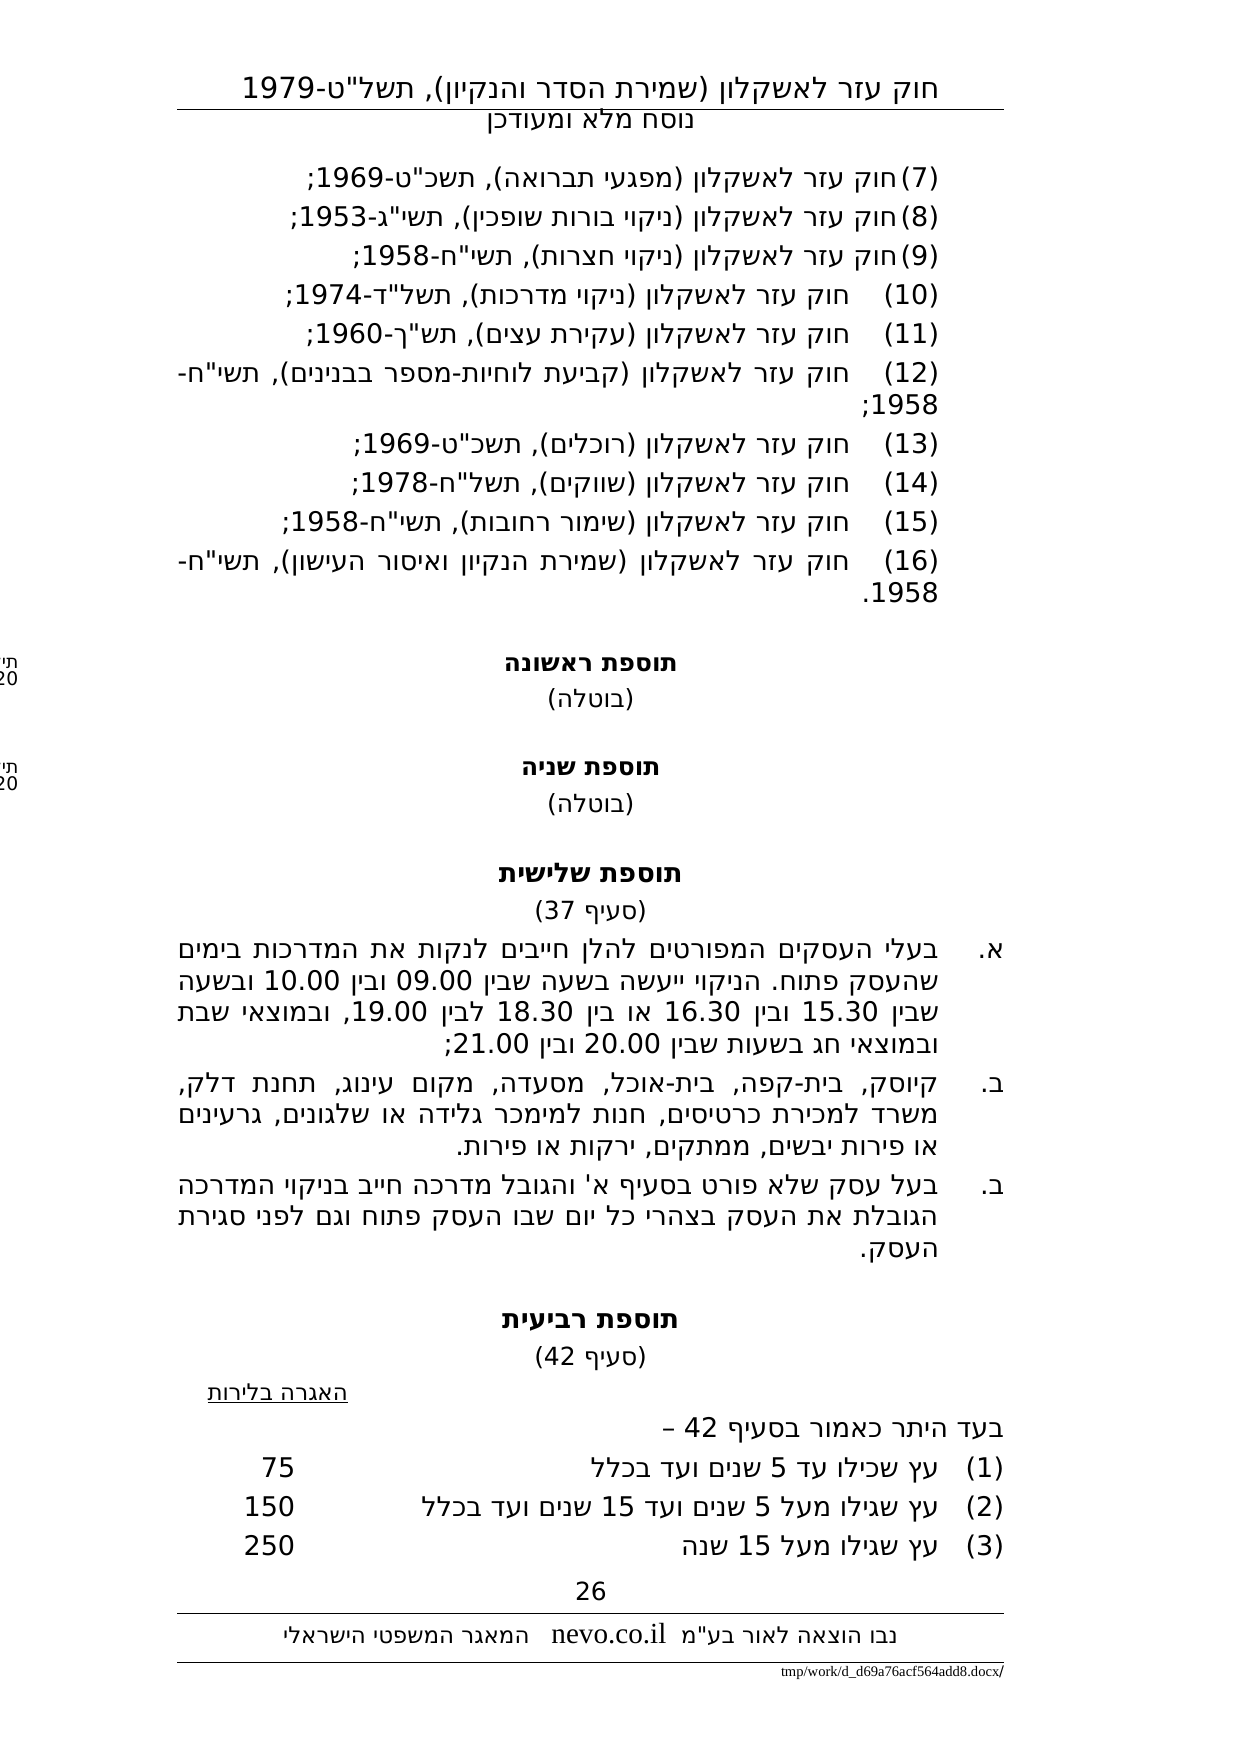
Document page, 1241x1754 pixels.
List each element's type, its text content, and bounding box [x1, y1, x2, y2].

text (בוטלה) [177, 684, 1004, 713]
text תוספת שלישית [177, 857, 1004, 889]
text (7) חוק עזר לאשקלון (מפגעי תברואה), תשכ"ט-1969; [177, 162, 939, 194]
text תוספת ראשונה [177, 648, 1004, 677]
text (סעיף 37) [177, 897, 1004, 926]
text (10) חוק עזר לאשקלון (ניקוי מדרכות), תשל"ד-1974; [177, 279, 939, 311]
text (סעיף 42) [177, 1342, 1004, 1371]
text (15) חוק עזר לאשקלון (שימור רחובות), תשי"ח-1958; [177, 506, 939, 538]
text (1) עץ שכילו עד 5 שנים ועד בכלל 75 [177, 1452, 1004, 1483]
text ב. בעל עסק שלא פורט בסעיף א' והגובל מדרכה חייב בניקוי המדרכה הגובלת את העסק בצהרי כל יום שבו העסק פתוח וגם לפני סגירת העסק. [177, 1169, 1004, 1264]
text (9) חוק עזר לאשקלון (ניקוי חצרות), תשי"ח-1958; [177, 241, 939, 272]
text (13) חוק עזר לאשקלון (רוכלים), תשכ"ט-1969; [177, 428, 939, 460]
text (2) עץ שגילו מעל 5 שנים ועד 15 שנים ועד בכלל 150 [177, 1491, 1004, 1522]
text (11) חוק עזר לאשקלון (עקירת עצים), תש"ך-1960; [177, 319, 939, 350]
text האגרה בלירות [177, 1379, 1004, 1405]
text (16) חוק עזר לאשקלון (שמירת הנקיון ואיסור העישון), תשי"ח-1958. [177, 546, 939, 609]
text (8) חוק עזר לאשקלון (ניקוי בורות שופכין), תשי"ג-1953; [177, 201, 939, 233]
text (14) חוק עזר לאשקלון (שווקים), תשל"ח-1978; [177, 467, 939, 499]
text (בוטלה) [177, 789, 1004, 818]
text ב. קיוסק, בית-קפה, בית-אוכל, מסעדה, מקום עינוג, תחנת דלק, משרד למכירת כרטיסים, חנות למימכר גלידה או שלגונים, גרעינים או פירות יבשים, ממתקים, ירקות או פירות. [177, 1067, 1004, 1162]
text בעד היתר כאמור בסעיף 42 – [177, 1413, 1004, 1444]
text תוספת שניה [177, 753, 1004, 782]
text א. בעלי העסקים המפורטים להלן חייבים לנקות את המדרכות בימים שהעסק פתוח. הניקוי ייעשה בשעה שבין 09.00 ובין 10.00 ובשעה שבין 15.30 ובין 16.30 או בין 18.30 לבין 19.00, ובמוצאי שבת ובמוצאי חג בשעות שבין 20.00 ובין 21.00; [177, 933, 1004, 1059]
text תוספת רביעית [177, 1303, 1004, 1334]
text (3) עץ שגילו מעל 15 שנה 250 [177, 1530, 1004, 1562]
text (12) חוק עזר לאשקלון (קביעת לוחיות-מספר בבנינים), תשי"ח-1958; [177, 358, 939, 421]
